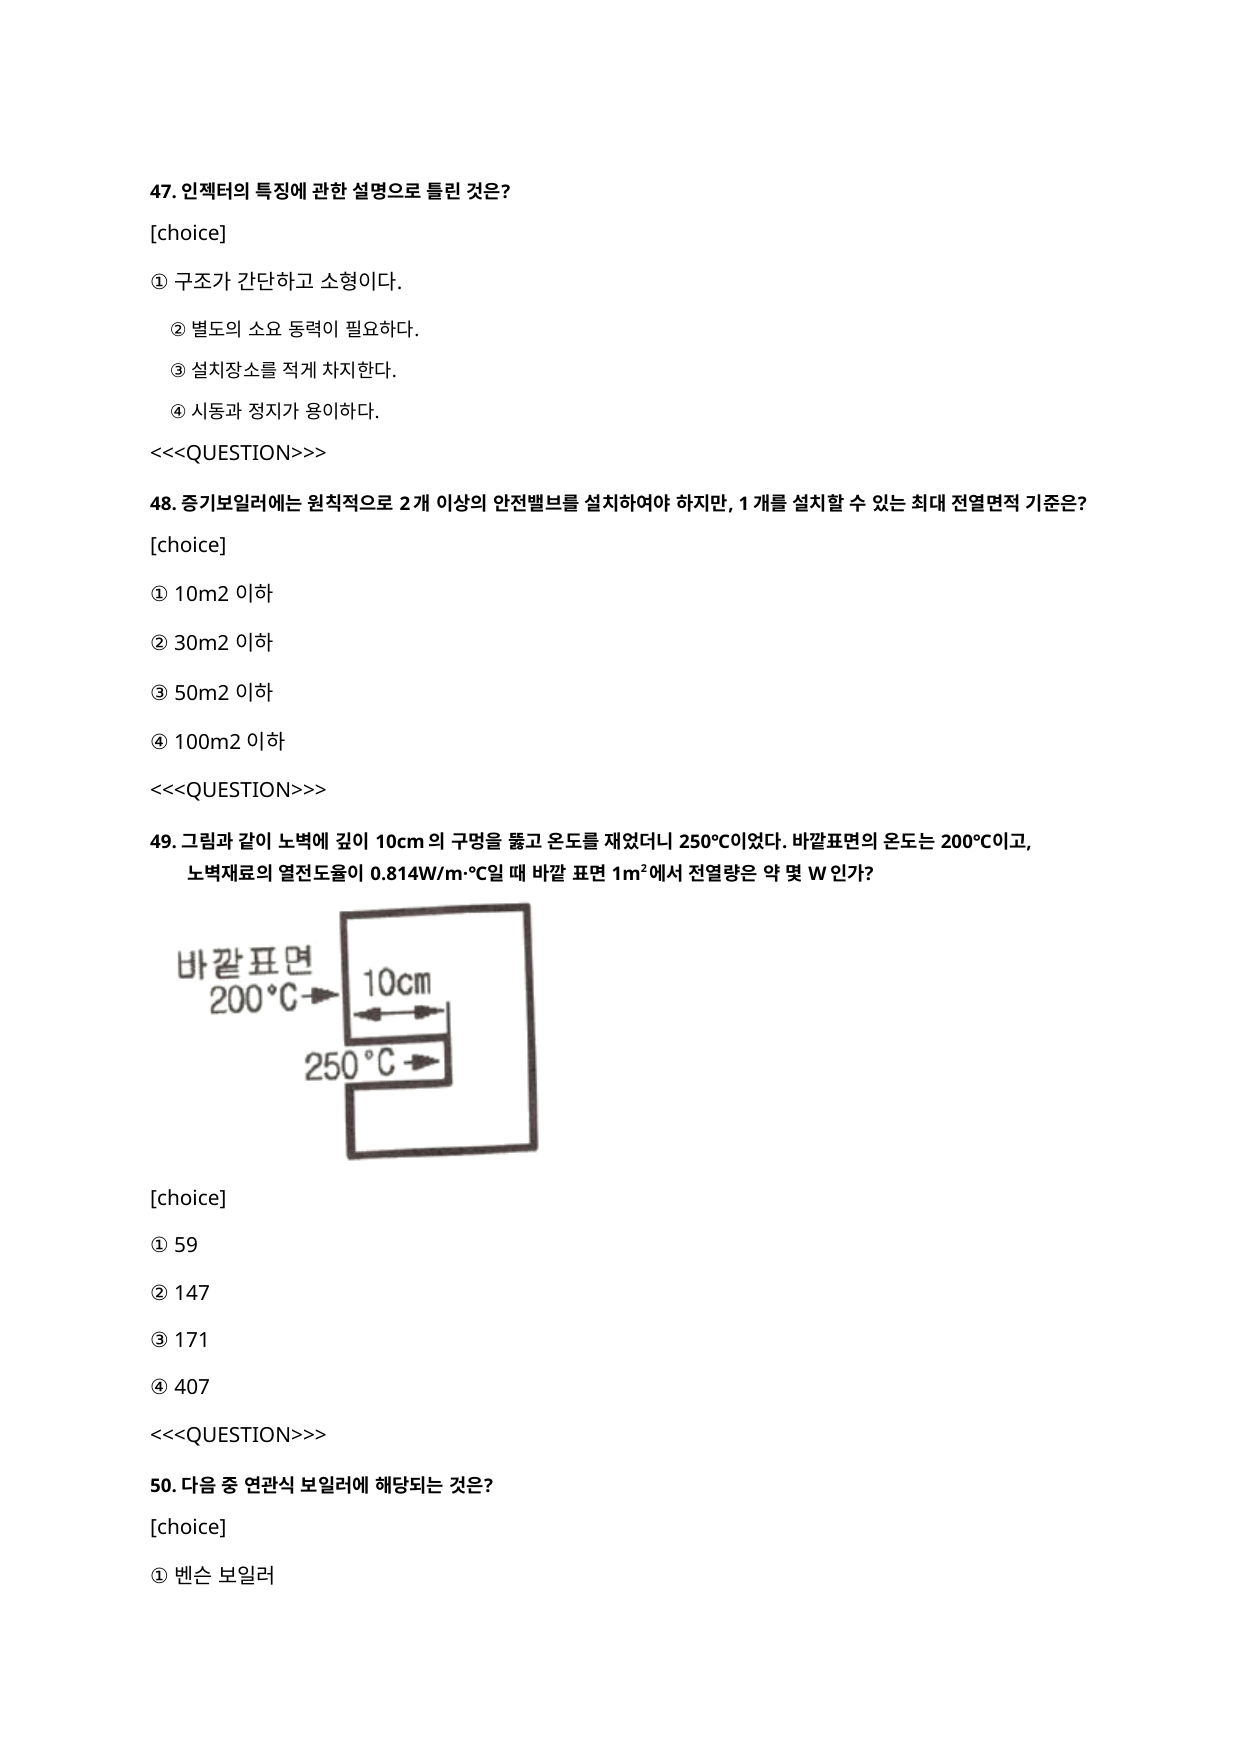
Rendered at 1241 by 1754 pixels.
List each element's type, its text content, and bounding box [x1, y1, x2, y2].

text 48. 증기보일러에는 원칙적으로 2개 이상의 안전밸브를 설치하여야 하지만, 1개를 설치할 수 있는 최대 전열면적 기준은? [150, 489, 1090, 516]
text 50. 다음 중 연관식 보일러에 해당되는 것은? [150, 1471, 1090, 1498]
text [choice] [150, 530, 1090, 558]
text ③ 50m2 이하 [150, 676, 1090, 706]
text <<<QUESTION>>> [150, 775, 1090, 803]
text [choice] [150, 1183, 1090, 1212]
text ② 147 [150, 1278, 1090, 1306]
text ④ 시동과 정지가 용이하다. [150, 397, 1090, 424]
text 47. 인젝터의 특징에 관한 설명으로 틀린 것은? [150, 177, 1090, 204]
text ① 59 [150, 1231, 1090, 1259]
text ② 30m2 이하 [150, 627, 1090, 657]
text ① 구조가 간단하고 소형이다. [150, 265, 1090, 296]
text ② 별도의 소요 동력이 필요하다. [150, 315, 1090, 342]
text [choice] [150, 218, 1090, 247]
text ① 10m2 이하 [150, 577, 1090, 608]
text ④ 407 [150, 1372, 1090, 1401]
text ③ 설치장소를 적게 차지한다. [150, 356, 1090, 383]
text <<<QUESTION>>> [150, 1420, 1090, 1448]
text 49. 그림과 같이 노벽에 깊이 10cm의 구멍을 뚫고 온도를 재었더니 250℃이었다. 바깥표면의 온도는 200℃이고, 노벽재료의 열전도율이 0.814W/m·℃일 때 바깥 표면 1m2에서 전열량은 약 몇 W인가? [150, 826, 1090, 886]
text <<<QUESTION>>> [150, 438, 1090, 466]
text ③ 171 [150, 1325, 1090, 1353]
text ④ 100m2 이하 [150, 725, 1090, 756]
picture [169, 899, 545, 1164]
text ① 벤슨 보일러 [150, 1559, 1090, 1590]
text [choice] [150, 1512, 1090, 1541]
